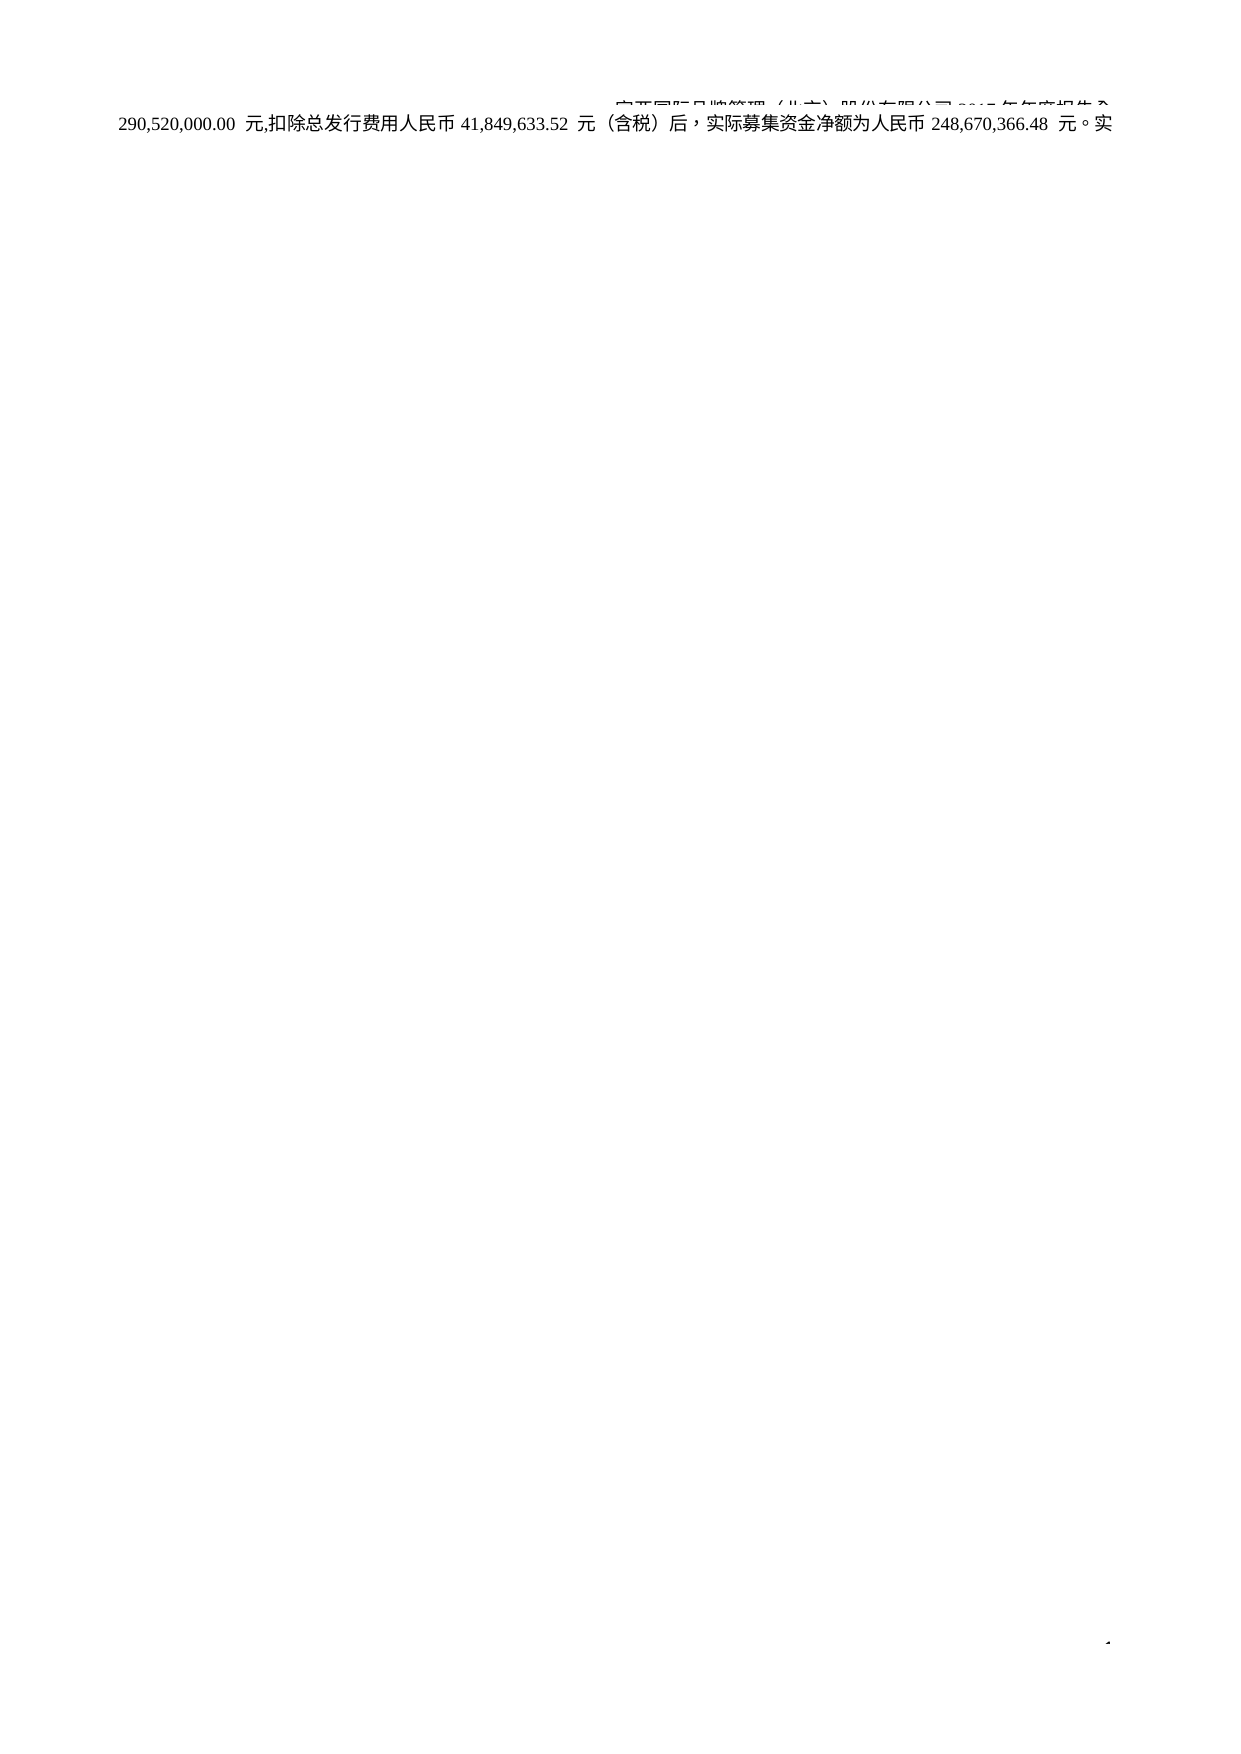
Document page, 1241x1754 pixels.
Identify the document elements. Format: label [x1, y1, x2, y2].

text [118, 110, 1123, 136]
